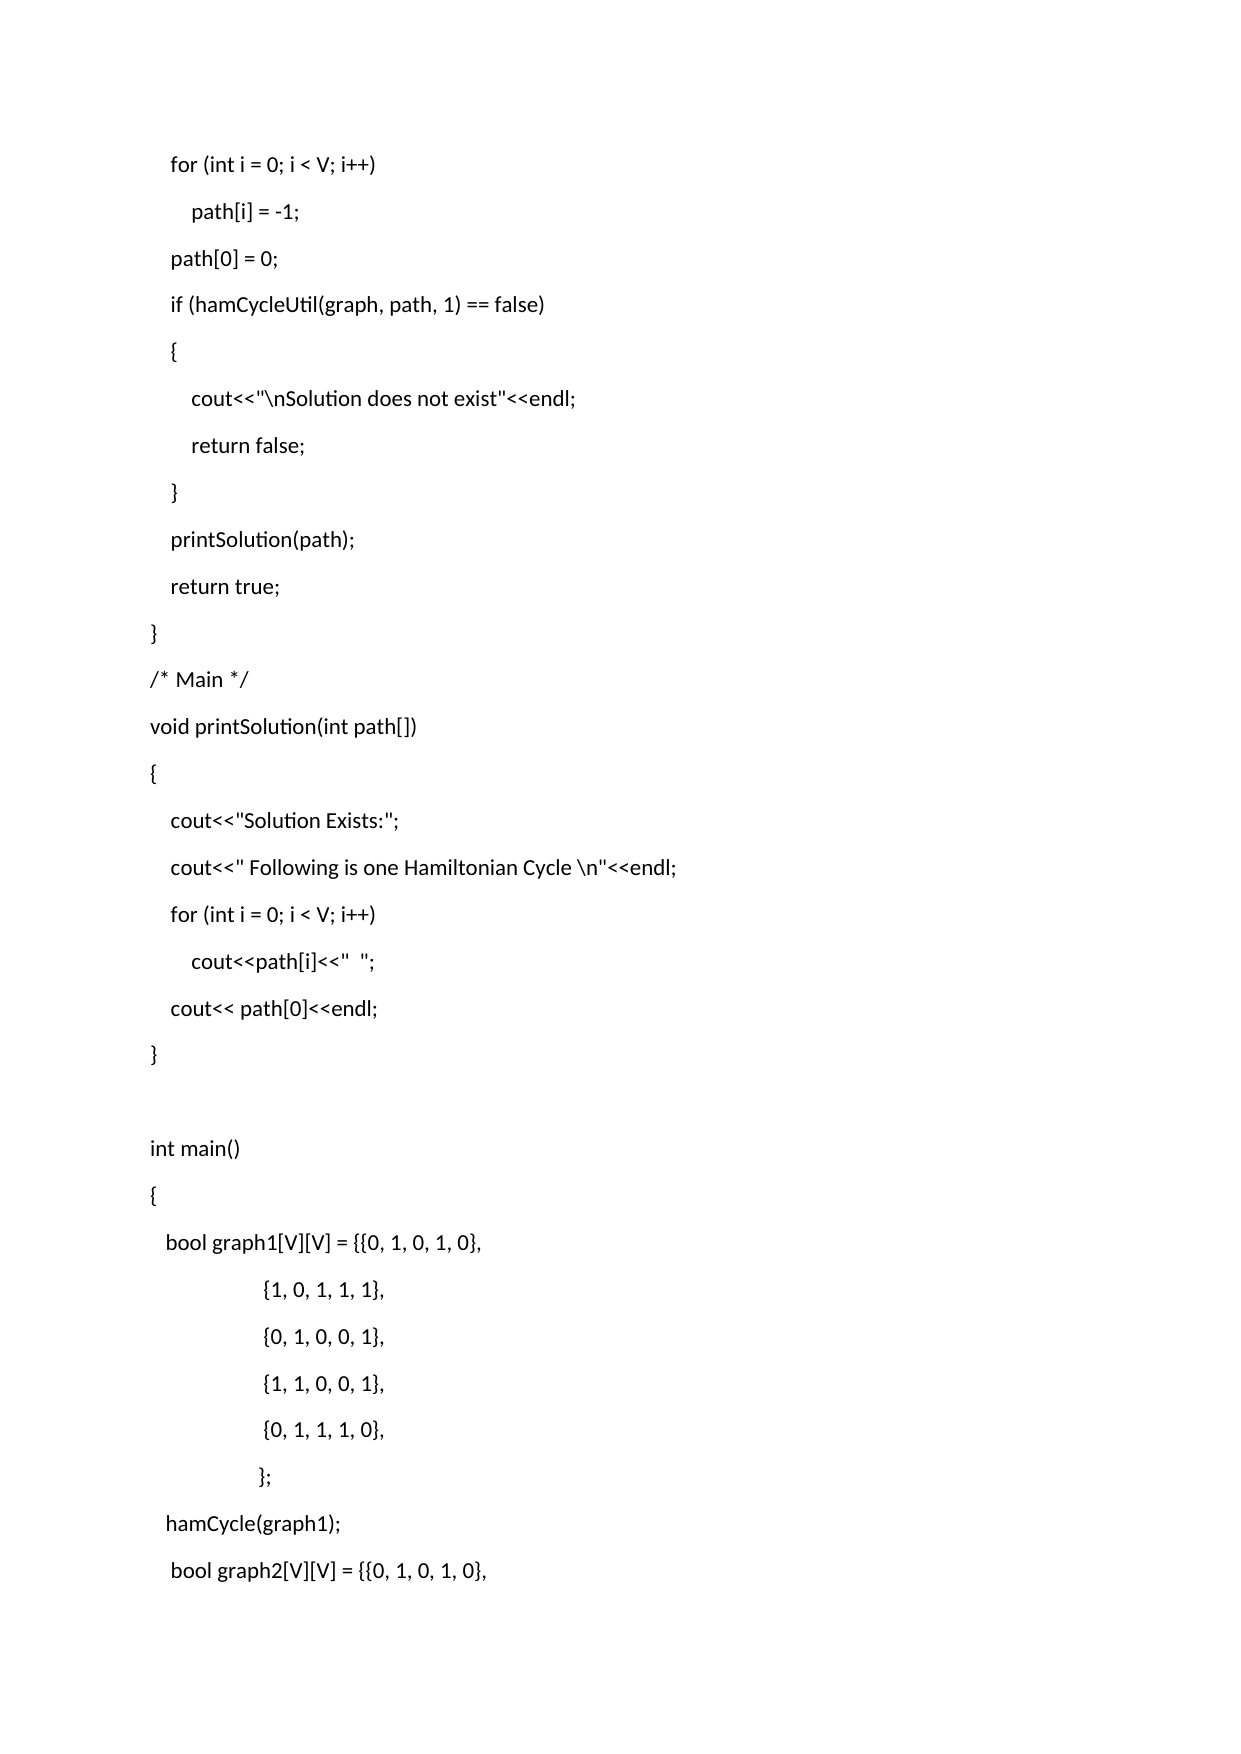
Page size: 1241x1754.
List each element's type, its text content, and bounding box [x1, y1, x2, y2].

text }; [150, 1462, 1090, 1491]
text { [150, 759, 1090, 787]
text bool graph1[V][V] = {{0, 1, 0, 1, 0}, [150, 1228, 1090, 1256]
text {1, 0, 1, 1, 1}, [150, 1275, 1090, 1303]
text cout<< path[0]<<endl; [150, 994, 1090, 1022]
text { [150, 1181, 1090, 1209]
text printSolution(path); [150, 525, 1090, 553]
text {0, 1, 0, 0, 1}, [150, 1322, 1090, 1350]
text hamCycle(graph1); [150, 1509, 1090, 1537]
text } [150, 619, 1090, 647]
text return true; [150, 572, 1090, 600]
text cout<<path[i]<<" "; [150, 947, 1090, 975]
text /* Main */ [150, 666, 1090, 694]
text if (hamCycleUtil(graph, path, 1) == false) [150, 291, 1090, 319]
text path[i] = -1; [150, 197, 1090, 225]
text bool graph2[V][V] = {{0, 1, 0, 1, 0}, [150, 1556, 1090, 1584]
text } [150, 1041, 1090, 1069]
text path[0] = 0; [150, 244, 1090, 272]
text cout<<"Solution Exists:"; [150, 806, 1090, 834]
text {1, 1, 0, 0, 1}, [150, 1369, 1090, 1397]
text cout<<"\nSolution does not exist"<<endl; [150, 384, 1090, 412]
text for (int i = 0; i < V; i++) [150, 900, 1090, 928]
text int main() [150, 1134, 1090, 1162]
text cout<<" Following is one Hamiltonian Cycle \n"<<endl; [150, 853, 1090, 881]
text for (int i = 0; i < V; i++) [150, 150, 1090, 178]
text } [150, 478, 1090, 506]
text return false; [150, 431, 1090, 459]
text {0, 1, 1, 1, 0}, [150, 1416, 1090, 1444]
text { [150, 337, 1090, 366]
text void printSolution(int path[]) [150, 712, 1090, 741]
